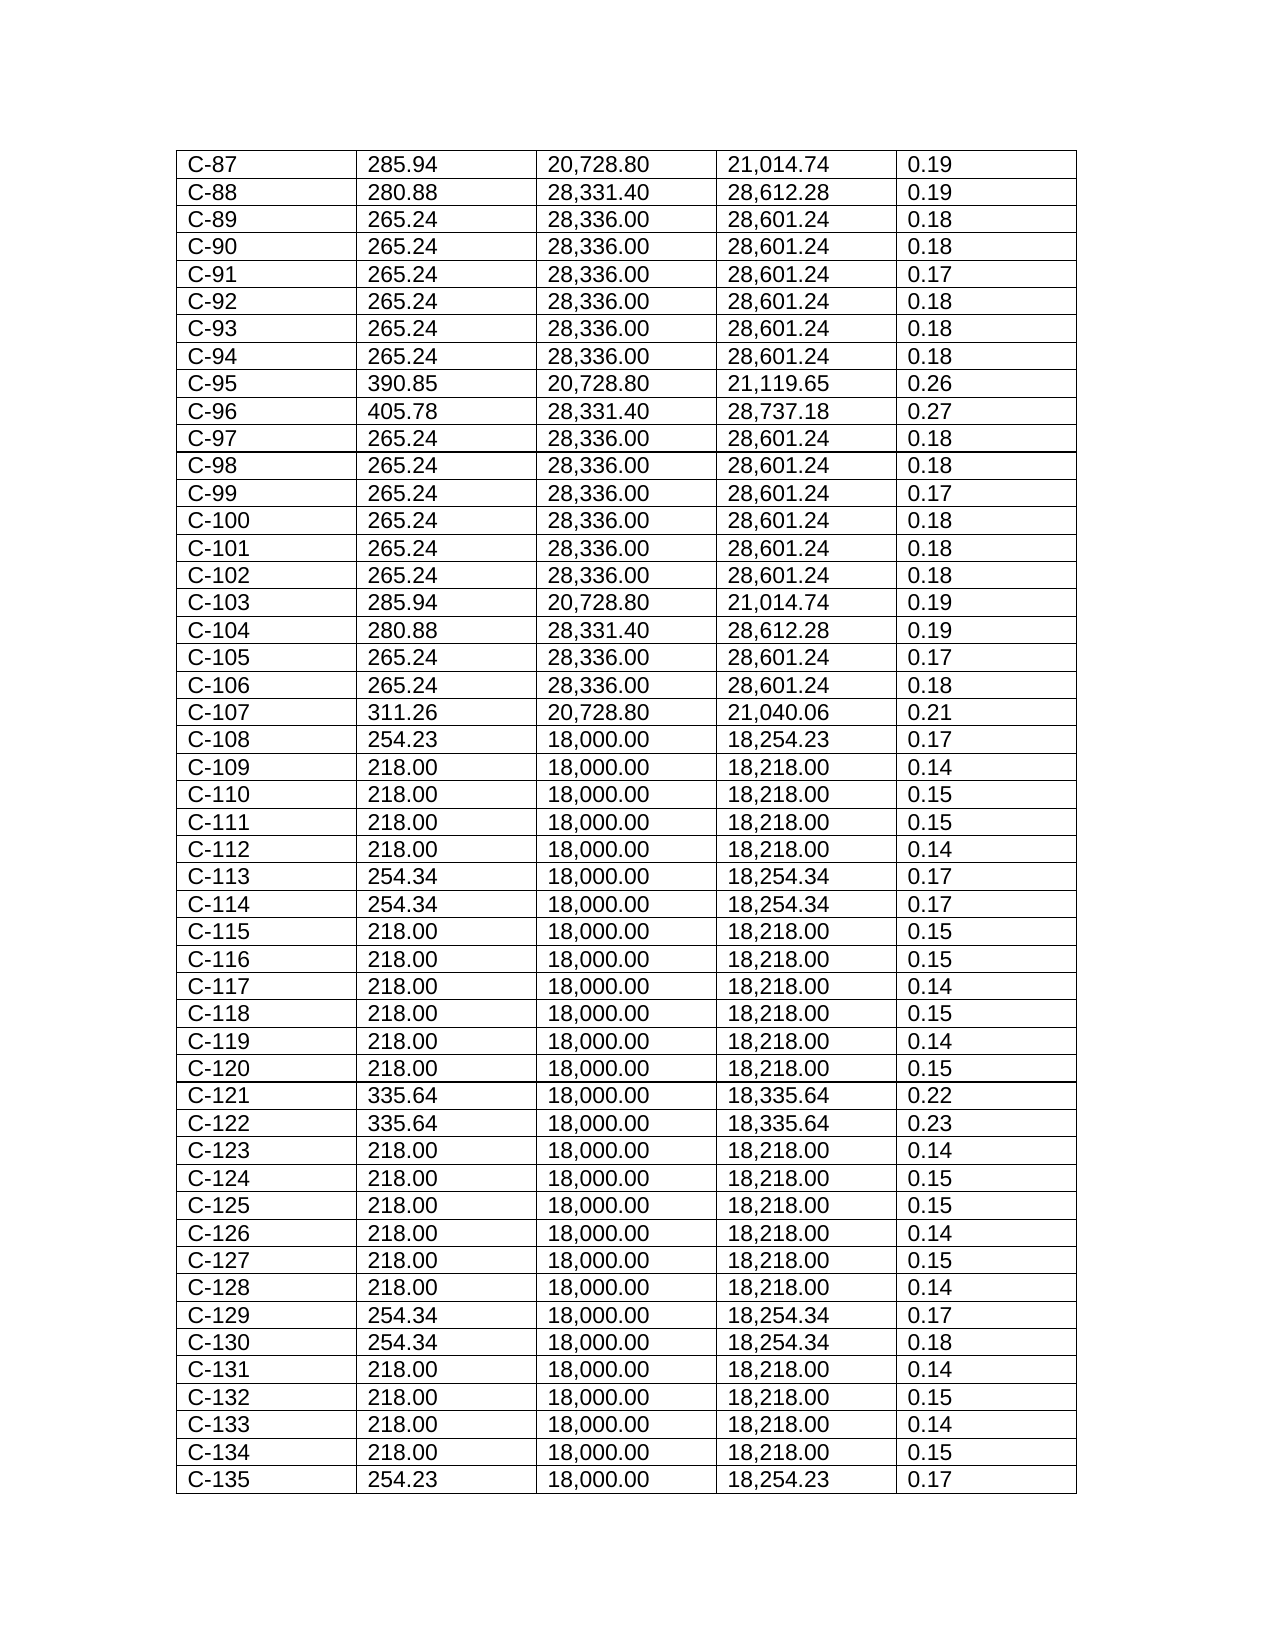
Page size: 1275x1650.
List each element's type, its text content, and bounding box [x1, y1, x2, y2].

table_cell 18,000.00 [537, 1356, 716, 1383]
table_cell 18,218.00 [717, 1192, 896, 1218]
table_cell 218.00 [357, 946, 536, 972]
table_cell 280.88 [357, 617, 536, 643]
table_cell 254.34 [357, 891, 536, 917]
table_cell 0.19 [897, 589, 1076, 616]
table_cell C-102 [177, 562, 356, 588]
table_cell C-105 [177, 644, 356, 671]
table_cell 0.14 [897, 1411, 1076, 1438]
table_cell 18,000.00 [537, 973, 716, 999]
table_cell 18,000.00 [537, 1274, 716, 1301]
table_cell 18,218.00 [717, 809, 896, 835]
table_cell 0.15 [897, 918, 1076, 944]
table_cell 218.00 [357, 781, 536, 807]
table_cell C-89 [177, 206, 356, 232]
table_cell 218.00 [357, 1247, 536, 1273]
table_cell C-133 [177, 1411, 356, 1438]
table_cell 335.64 [357, 1083, 536, 1109]
table_cell 0.14 [897, 1274, 1076, 1301]
table_cell 265.24 [357, 507, 536, 533]
table_cell C-93 [177, 315, 356, 342]
table_cell 18,000.00 [537, 946, 716, 972]
table_cell 18,254.34 [717, 891, 896, 917]
table_cell 28,336.00 [537, 562, 716, 588]
table_cell 0.15 [897, 1384, 1076, 1410]
table_cell 0.18 [897, 425, 1076, 451]
table_cell 18,254.34 [717, 1329, 896, 1355]
table_cell 405.78 [357, 398, 536, 424]
table_cell 0.14 [897, 836, 1076, 862]
table_cell 18,000.00 [537, 863, 716, 890]
table_cell 0.17 [897, 261, 1076, 287]
table_cell 218.00 [357, 1274, 536, 1301]
table_cell 0.15 [897, 946, 1076, 972]
table_cell C-122 [177, 1110, 356, 1136]
table_cell C-110 [177, 781, 356, 807]
table_cell C-108 [177, 726, 356, 753]
table_cell 218.00 [357, 1165, 536, 1191]
table_cell 218.00 [357, 1000, 536, 1027]
table_cell 18,218.00 [717, 1274, 896, 1301]
table_cell C-96 [177, 398, 356, 424]
table_cell 0.17 [897, 891, 1076, 917]
table_cell C-134 [177, 1439, 356, 1465]
table_cell 218.00 [357, 1411, 536, 1438]
table_cell 0.19 [897, 151, 1076, 177]
table_cell 218.00 [357, 809, 536, 835]
table_cell 18,254.23 [717, 726, 896, 753]
table_cell 28,601.24 [717, 233, 896, 259]
table_cell 390.85 [357, 370, 536, 397]
table_cell 28,601.24 [717, 425, 896, 451]
table_cell 28,336.00 [537, 535, 716, 561]
table_cell 265.24 [357, 206, 536, 232]
table_cell 265.24 [357, 672, 536, 698]
table_cell 18,218.00 [717, 836, 896, 862]
table_cell 18,000.00 [537, 1439, 716, 1465]
table_cell 28,601.24 [717, 644, 896, 671]
table_cell 265.24 [357, 644, 536, 671]
table_cell 218.00 [357, 1356, 536, 1383]
table_cell 28,336.00 [537, 480, 716, 506]
table_cell C-97 [177, 425, 356, 451]
table_cell 265.24 [357, 480, 536, 506]
table_cell 21,014.74 [717, 151, 896, 177]
table_cell 18,218.00 [717, 1137, 896, 1164]
table_cell 0.18 [897, 233, 1076, 259]
table_cell 28,601.24 [717, 535, 896, 561]
table_cell 18,254.34 [717, 1302, 896, 1328]
table_cell C-113 [177, 863, 356, 890]
table_cell 0.15 [897, 1055, 1076, 1081]
table_cell C-107 [177, 699, 356, 725]
table_cell 18,218.00 [717, 1384, 896, 1410]
table_cell 265.24 [357, 343, 536, 369]
table_cell 0.18 [897, 1329, 1076, 1355]
table_cell 18,000.00 [537, 1083, 716, 1109]
table_cell 18,000.00 [537, 1000, 716, 1027]
table_cell 28,601.24 [717, 480, 896, 506]
table_cell 0.15 [897, 1247, 1076, 1273]
table_cell C-129 [177, 1302, 356, 1328]
table_cell 0.17 [897, 1302, 1076, 1328]
table_cell 18,000.00 [537, 1055, 716, 1081]
table_cell 218.00 [357, 1137, 536, 1164]
table_cell 28,601.24 [717, 261, 896, 287]
table_cell 311.26 [357, 699, 536, 725]
table_cell C-135 [177, 1466, 356, 1492]
table_cell 18,000.00 [537, 754, 716, 780]
table_cell 18,000.00 [537, 891, 716, 917]
table_cell 218.00 [357, 1192, 536, 1218]
table_cell 18,218.00 [717, 1165, 896, 1191]
table_cell C-88 [177, 179, 356, 205]
table_cell 0.14 [897, 1028, 1076, 1054]
table_cell C-116 [177, 946, 356, 972]
table_cell 28,737.18 [717, 398, 896, 424]
table_cell 0.17 [897, 726, 1076, 753]
table_cell 0.14 [897, 1137, 1076, 1164]
table_cell 254.23 [357, 1466, 536, 1492]
table_cell 218.00 [357, 973, 536, 999]
table_cell 18,000.00 [537, 1028, 716, 1054]
table_cell 18,000.00 [537, 726, 716, 753]
table_cell 0.17 [897, 644, 1076, 671]
table_cell C-132 [177, 1384, 356, 1410]
table_cell C-121 [177, 1083, 356, 1109]
table_cell 28,601.24 [717, 206, 896, 232]
table_cell C-117 [177, 973, 356, 999]
table_cell 28,612.28 [717, 617, 896, 643]
table_cell 28,336.00 [537, 315, 716, 342]
table_cell 0.15 [897, 1439, 1076, 1465]
table_cell 0.18 [897, 507, 1076, 533]
table_cell C-126 [177, 1220, 356, 1246]
table_cell 265.24 [357, 453, 536, 479]
table_cell 20,728.80 [537, 151, 716, 177]
table_cell 28,601.24 [717, 315, 896, 342]
table_cell 265.24 [357, 535, 536, 561]
table_cell 18,218.00 [717, 1220, 896, 1246]
table_cell 28,336.00 [537, 672, 716, 698]
table_cell 0.18 [897, 453, 1076, 479]
table_cell 28,601.24 [717, 453, 896, 479]
table_cell C-104 [177, 617, 356, 643]
table_cell 0.18 [897, 206, 1076, 232]
table_cell 0.15 [897, 809, 1076, 835]
table_cell 254.34 [357, 1329, 536, 1355]
table_cell 28,601.24 [717, 672, 896, 698]
table_cell 18,218.00 [717, 1439, 896, 1465]
table_cell 335.64 [357, 1110, 536, 1136]
table_cell 18,218.00 [717, 1247, 896, 1273]
table_cell C-92 [177, 288, 356, 314]
table_cell 18,218.00 [717, 973, 896, 999]
table_cell 285.94 [357, 589, 536, 616]
table_cell 254.23 [357, 726, 536, 753]
table_cell 28,336.00 [537, 343, 716, 369]
table_cell 28,331.40 [537, 179, 716, 205]
table_cell 0.15 [897, 781, 1076, 807]
table_cell 18,254.23 [717, 1466, 896, 1492]
table_cell 28,331.40 [537, 617, 716, 643]
table_cell C-101 [177, 535, 356, 561]
table_cell 28,336.00 [537, 507, 716, 533]
table_cell 218.00 [357, 836, 536, 862]
table_cell 218.00 [357, 1028, 536, 1054]
table_cell 18,218.00 [717, 918, 896, 944]
table_cell C-128 [177, 1274, 356, 1301]
table_cell C-94 [177, 343, 356, 369]
table_cell 0.15 [897, 1000, 1076, 1027]
table_cell 28,336.00 [537, 425, 716, 451]
table_cell 21,040.06 [717, 699, 896, 725]
table_cell 18,218.00 [717, 781, 896, 807]
table_cell 0.17 [897, 863, 1076, 890]
table_cell 28,601.24 [717, 343, 896, 369]
table_cell 18,000.00 [537, 1302, 716, 1328]
table_cell 280.88 [357, 179, 536, 205]
table_cell C-131 [177, 1356, 356, 1383]
table_cell 18,000.00 [537, 1137, 716, 1164]
table_cell 18,000.00 [537, 1165, 716, 1191]
table_cell C-111 [177, 809, 356, 835]
table_cell 28,601.24 [717, 507, 896, 533]
table_cell C-120 [177, 1055, 356, 1081]
table_cell 218.00 [357, 918, 536, 944]
table_cell C-91 [177, 261, 356, 287]
table_cell 265.24 [357, 425, 536, 451]
table_cell 21,119.65 [717, 370, 896, 397]
table_cell C-112 [177, 836, 356, 862]
table_cell C-90 [177, 233, 356, 259]
table_cell 218.00 [357, 1055, 536, 1081]
table_cell 18,000.00 [537, 836, 716, 862]
table_cell C-100 [177, 507, 356, 533]
table_cell 0.27 [897, 398, 1076, 424]
table_cell 218.00 [357, 754, 536, 780]
table_cell 0.18 [897, 672, 1076, 698]
table_cell C-127 [177, 1247, 356, 1273]
table_cell 0.15 [897, 1165, 1076, 1191]
table_cell 28,336.00 [537, 261, 716, 287]
table_cell 28,601.24 [717, 288, 896, 314]
table_cell 265.24 [357, 288, 536, 314]
table_cell 28,336.00 [537, 206, 716, 232]
table_cell 0.14 [897, 973, 1076, 999]
table_cell 0.18 [897, 343, 1076, 369]
table_cell 265.24 [357, 233, 536, 259]
table_cell 0.19 [897, 179, 1076, 205]
table_cell C-130 [177, 1329, 356, 1355]
table_cell C-124 [177, 1165, 356, 1191]
table_cell 18,218.00 [717, 754, 896, 780]
table_cell 28,601.24 [717, 562, 896, 588]
table_cell C-115 [177, 918, 356, 944]
table_cell 265.24 [357, 261, 536, 287]
table_cell C-114 [177, 891, 356, 917]
table_cell 18,218.00 [717, 946, 896, 972]
table_cell 28,336.00 [537, 453, 716, 479]
table_cell 18,218.00 [717, 1411, 896, 1438]
table_cell 28,336.00 [537, 644, 716, 671]
table_cell 0.18 [897, 315, 1076, 342]
table_cell 254.34 [357, 1302, 536, 1328]
table_cell 28,331.40 [537, 398, 716, 424]
table_cell 265.24 [357, 315, 536, 342]
table_cell 20,728.80 [537, 699, 716, 725]
table_cell C-87 [177, 151, 356, 177]
table_cell 0.14 [897, 1356, 1076, 1383]
table_cell 265.24 [357, 562, 536, 588]
table_cell 20,728.80 [537, 370, 716, 397]
table_cell 0.26 [897, 370, 1076, 397]
table_cell 218.00 [357, 1439, 536, 1465]
table_cell 18,000.00 [537, 809, 716, 835]
table_cell 0.18 [897, 535, 1076, 561]
table_cell 28,336.00 [537, 288, 716, 314]
table_cell 21,014.74 [717, 589, 896, 616]
table_cell C-106 [177, 672, 356, 698]
table_cell C-125 [177, 1192, 356, 1218]
table_cell 18,000.00 [537, 1220, 716, 1246]
table_cell 18,218.00 [717, 1000, 896, 1027]
table_cell 18,254.34 [717, 863, 896, 890]
table_cell 0.14 [897, 1220, 1076, 1246]
table_cell 0.18 [897, 288, 1076, 314]
table_cell 0.15 [897, 1192, 1076, 1218]
table_cell 18,000.00 [537, 781, 716, 807]
table_cell C-123 [177, 1137, 356, 1164]
table_cell 18,335.64 [717, 1110, 896, 1136]
table_cell 18,000.00 [537, 1247, 716, 1273]
table_cell C-103 [177, 589, 356, 616]
table_cell 285.94 [357, 151, 536, 177]
table_cell 18,000.00 [537, 918, 716, 944]
table_cell 0.23 [897, 1110, 1076, 1136]
table_cell 218.00 [357, 1384, 536, 1410]
table_cell 18,335.64 [717, 1083, 896, 1109]
table_cell 18,000.00 [537, 1329, 716, 1355]
table_cell 18,218.00 [717, 1356, 896, 1383]
table_cell C-119 [177, 1028, 356, 1054]
table_cell 18,218.00 [717, 1028, 896, 1054]
table_cell 18,000.00 [537, 1411, 716, 1438]
table_cell 28,612.28 [717, 179, 896, 205]
table_cell 0.14 [897, 754, 1076, 780]
table_cell C-118 [177, 1000, 356, 1027]
table_cell 0.21 [897, 699, 1076, 725]
table_cell 18,000.00 [537, 1384, 716, 1410]
table_cell 0.17 [897, 1466, 1076, 1492]
table_cell C-109 [177, 754, 356, 780]
table_cell C-99 [177, 480, 356, 506]
table_cell 28,336.00 [537, 233, 716, 259]
table_cell C-95 [177, 370, 356, 397]
table_cell 0.22 [897, 1083, 1076, 1109]
table_cell 20,728.80 [537, 589, 716, 616]
table_cell C-98 [177, 453, 356, 479]
table_cell 18,218.00 [717, 1055, 896, 1081]
table_cell 254.34 [357, 863, 536, 890]
table_cell 18,000.00 [537, 1192, 716, 1218]
table_cell 18,000.00 [537, 1110, 716, 1136]
table_cell 0.17 [897, 480, 1076, 506]
table_cell 18,000.00 [537, 1466, 716, 1492]
table_cell 0.18 [897, 562, 1076, 588]
table_cell 0.19 [897, 617, 1076, 643]
table_cell 218.00 [357, 1220, 536, 1246]
